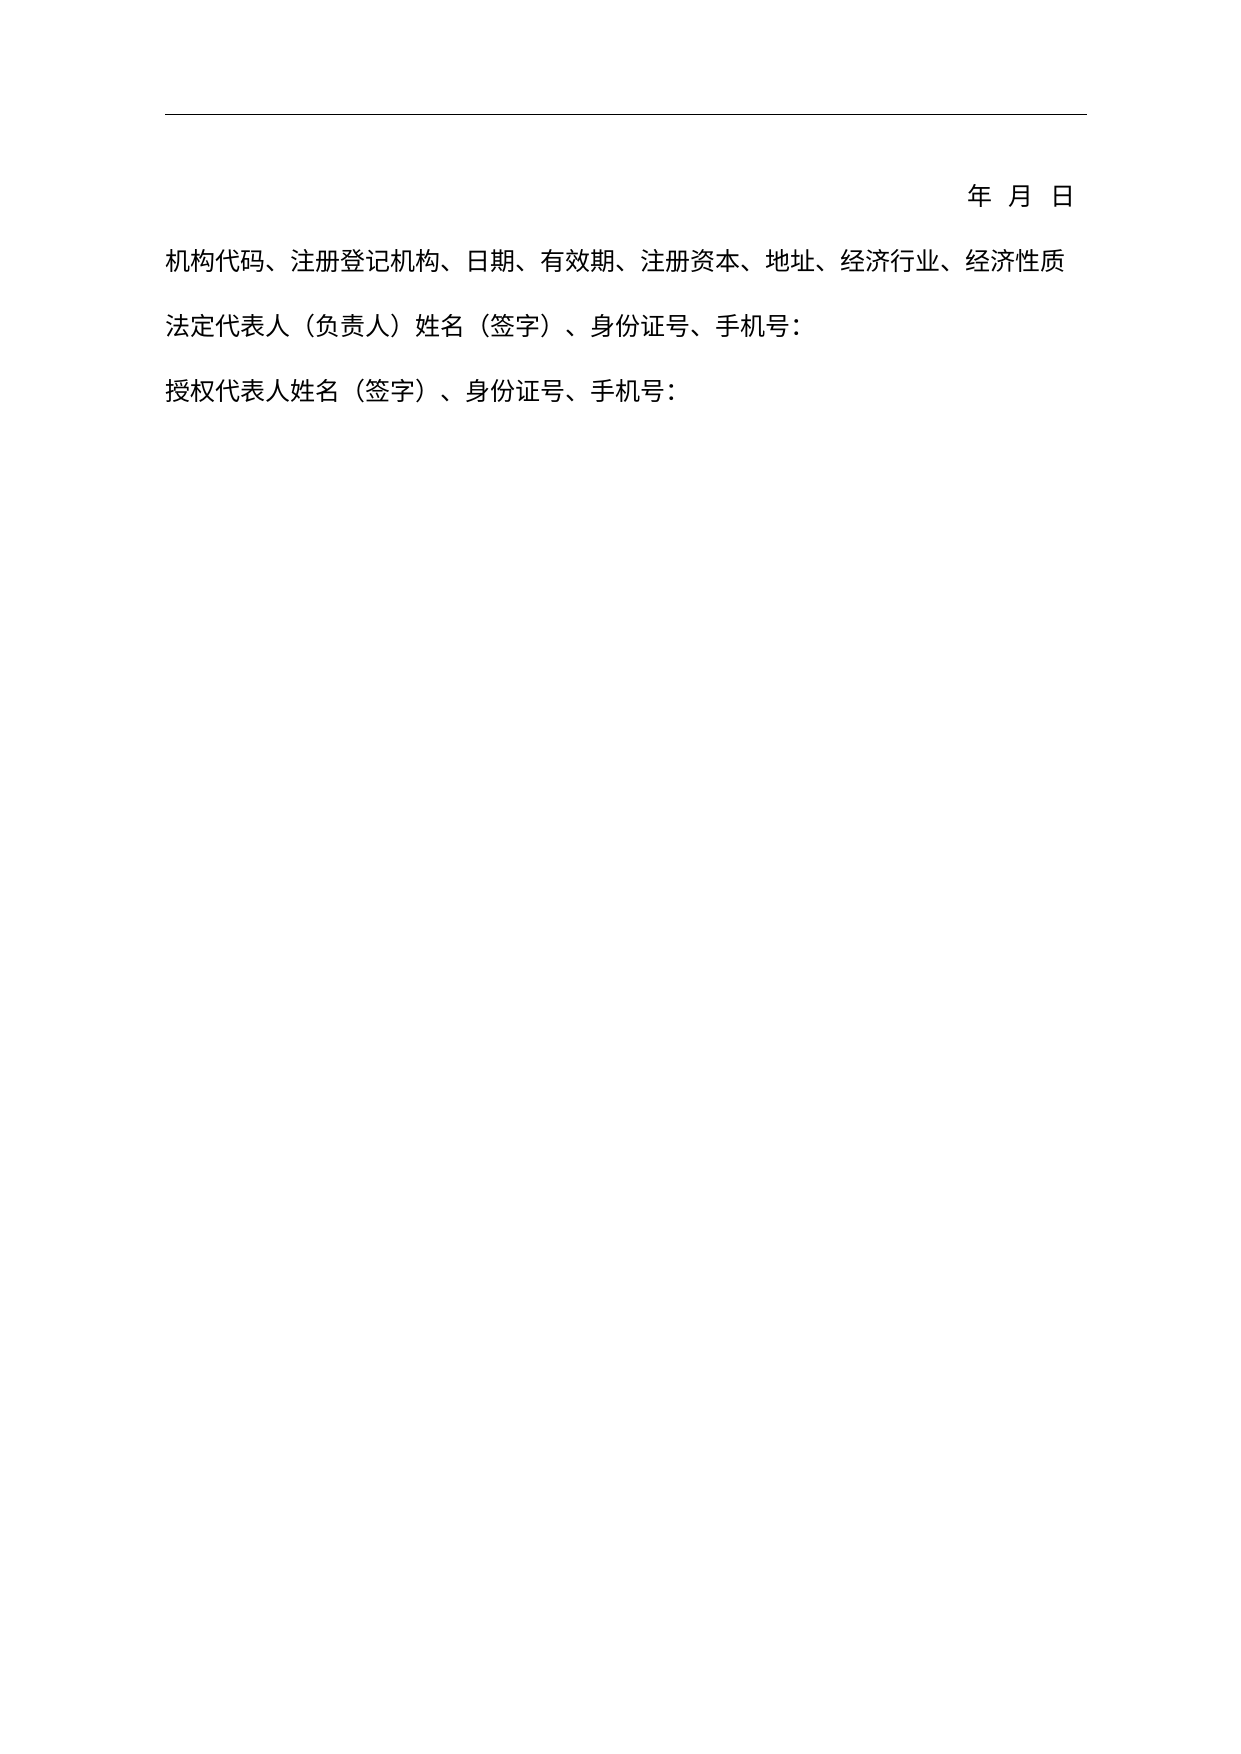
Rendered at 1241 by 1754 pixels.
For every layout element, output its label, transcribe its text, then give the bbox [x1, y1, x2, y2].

text 法定代表人（负责人）姓名（签字）、身份证号、手机号： [165, 292, 1087, 357]
text 机构代码、注册登记机构、日期、有效期、注册资本、地址、经济行业、经济性质 [165, 227, 1087, 292]
text 授权代表人姓名（签字）、身份证号、手机号： [165, 357, 1087, 422]
text 年 月 日 [165, 162, 1087, 227]
